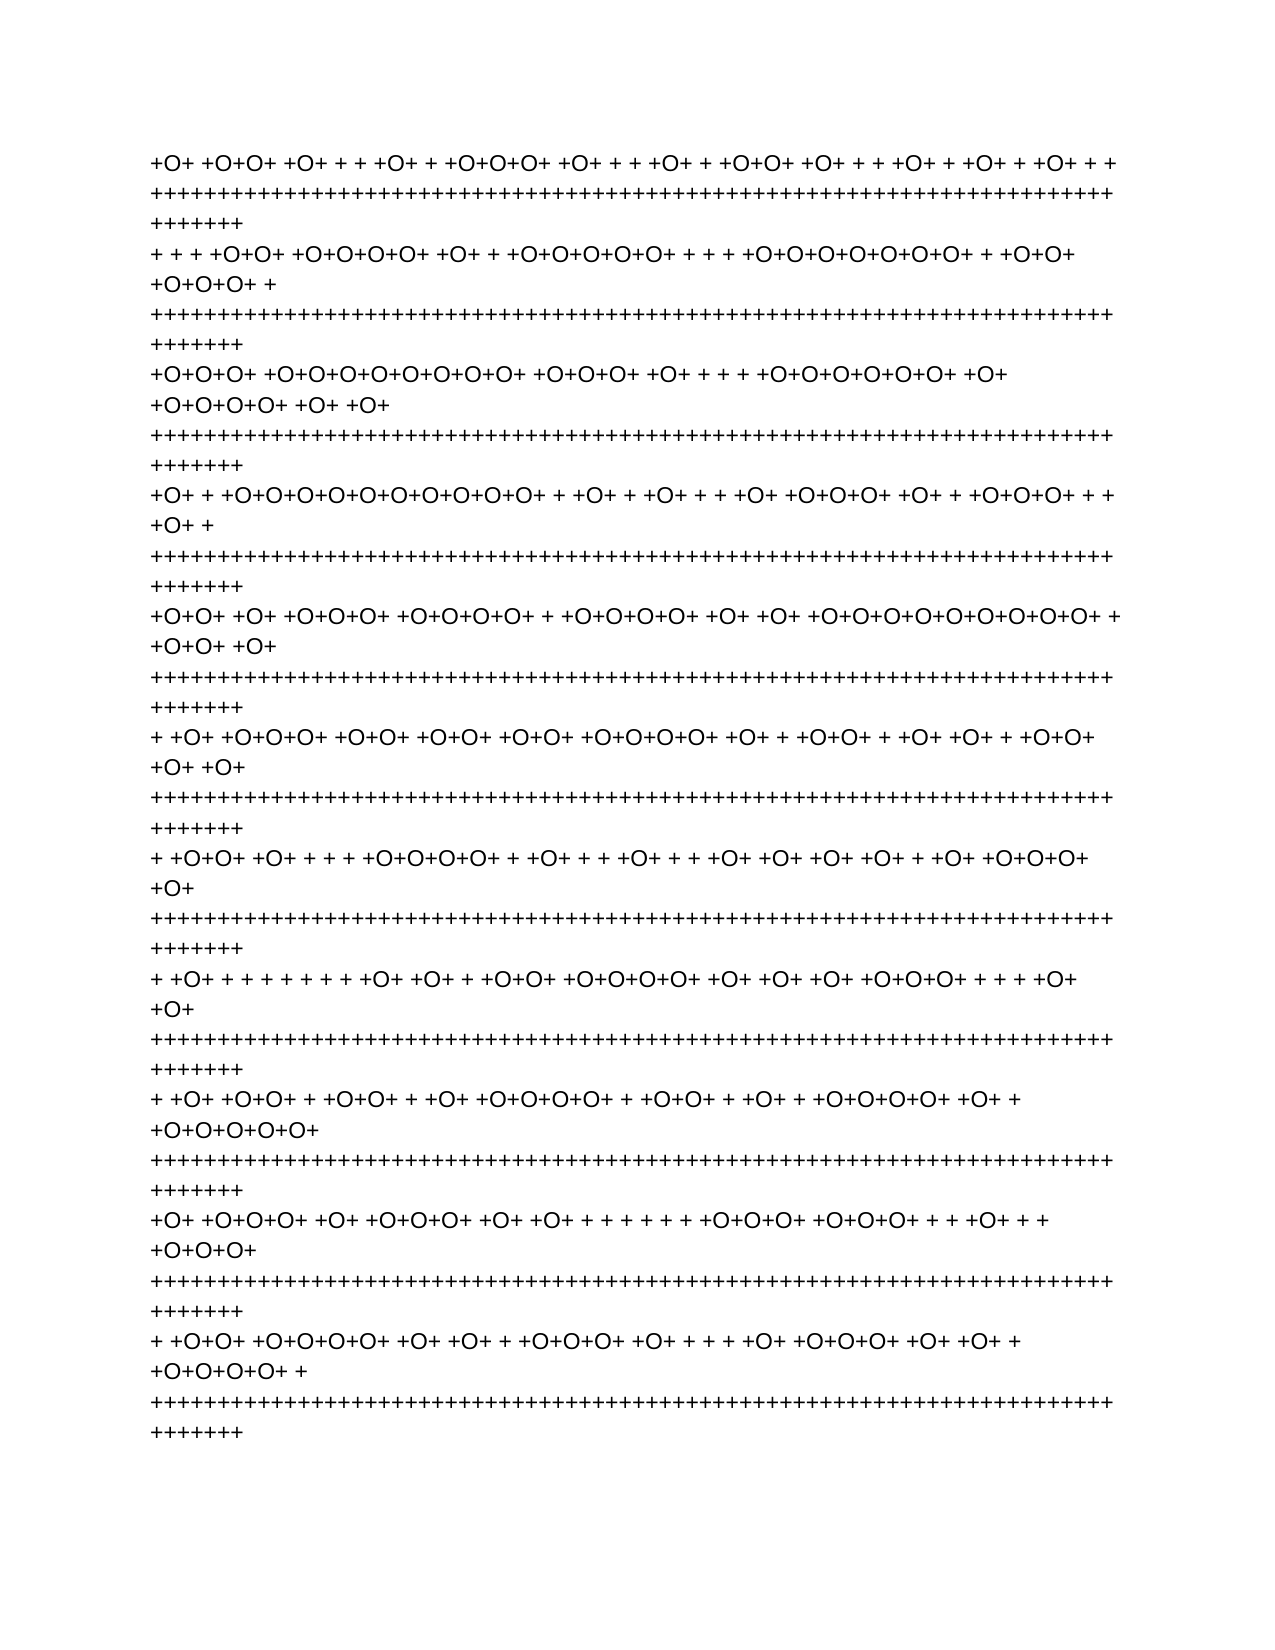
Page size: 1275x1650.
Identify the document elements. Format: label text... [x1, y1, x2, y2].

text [150, 1388, 1125, 1445]
text +O+ +O+O+O+ +O+ +O+O+O+ +O+ +O+ + + + + + + +O+O+O+ +O+O+O+ + + +O+ + + +O+O+O+ [150, 1207, 1125, 1264]
text + +O+ +O+O+ + +O+O+ + +O+ +O+O+O+O+ + +O+O+ + +O+ + +O+O+O+O+ +O+ + +O+O+O+O+O+ [150, 1086, 1125, 1143]
text + +O+O+ +O+ + + + +O+O+O+O+ + +O+ + + +O+ + + +O+ +O+ +O+ +O+ + +O+ +O+O+O+ +O+ [150, 845, 1125, 901]
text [150, 180, 1125, 237]
text + +O+O+ +O+O+O+O+ +O+ +O+ + +O+O+O+ +O+ + + + +O+ +O+O+O+ +O+ +O+ + +O+O+O+O+ + [150, 1328, 1125, 1385]
text +++++++++++++++++++++++++++++++++++++++++++++++++++++++++++++++++++++++++++++++ [150, 663, 1125, 720]
text +++++++++++++++++++++++++++++++++++++++++++++++++++++++++++++++++++++++++++++++ [150, 301, 1125, 358]
text +++++++++++++++++++++++++++++++++++++++++++++++++++++++++++++++++++++++++++++++ [150, 1268, 1125, 1324]
text +O+O+O+ +O+O+O+O+O+O+O+O+ +O+O+O+ +O+ + + + +O+O+O+O+O+O+ +O+ +O+O+O+O+ +O+ +O+ [150, 361, 1125, 418]
text +++++++++++++++++++++++++++++++++++++++++++++++++++++++++++++++++++++++++++++++ [150, 1026, 1125, 1083]
text + +O+ +O+O+O+ +O+O+ +O+O+ +O+O+ +O+O+O+O+ +O+ + +O+O+ + +O+ +O+ + +O+O+ +O+ +O+ [150, 724, 1125, 781]
text +++++++++++++++++++++++++++++++++++++++++++++++++++++++++++++++++++++++++++++++ [150, 422, 1125, 478]
text +++++++++++++++++++++++++++++++++++++++++++++++++++++++++++++++++++++++++++++++ [150, 784, 1125, 841]
text +O+O+ +O+ +O+O+O+ +O+O+O+O+ + +O+O+O+O+ +O+ +O+ +O+O+O+O+O+O+O+O+O+ + +O+O+ +O+ [150, 603, 1125, 660]
text + +O+ + + + + + + + +O+ +O+ + +O+O+ +O+O+O+O+ +O+ +O+ +O+ +O+O+O+ + + + +O+ +O+ [150, 966, 1125, 1022]
text +++++++++++++++++++++++++++++++++++++++++++++++++++++++++++++++++++++++++++++++ [150, 905, 1125, 962]
text +++++++++++++++++++++++++++++++++++++++++++++++++++++++++++++++++++++++++++++++ [150, 1147, 1125, 1203]
text +++++++++++++++++++++++++++++++++++++++++++++++++++++++++++++++++++++++++++++++ [150, 543, 1125, 599]
text +O+ +O+O+ +O+ + + +O+ + +O+O+O+ +O+ + + +O+ + +O+O+ +O+ + + +O+ + +O+ + +O+ + + [150, 150, 1125, 176]
text +O+ + +O+O+O+O+O+O+O+O+O+O+ + +O+ + +O+ + + +O+ +O+O+O+ +O+ + +O+O+O+ + + +O+ + [150, 482, 1125, 539]
text + + + +O+O+ +O+O+O+O+ +O+ + +O+O+O+O+O+ + + + +O+O+O+O+O+O+O+ + +O+O+ +O+O+O+ + [150, 241, 1125, 297]
